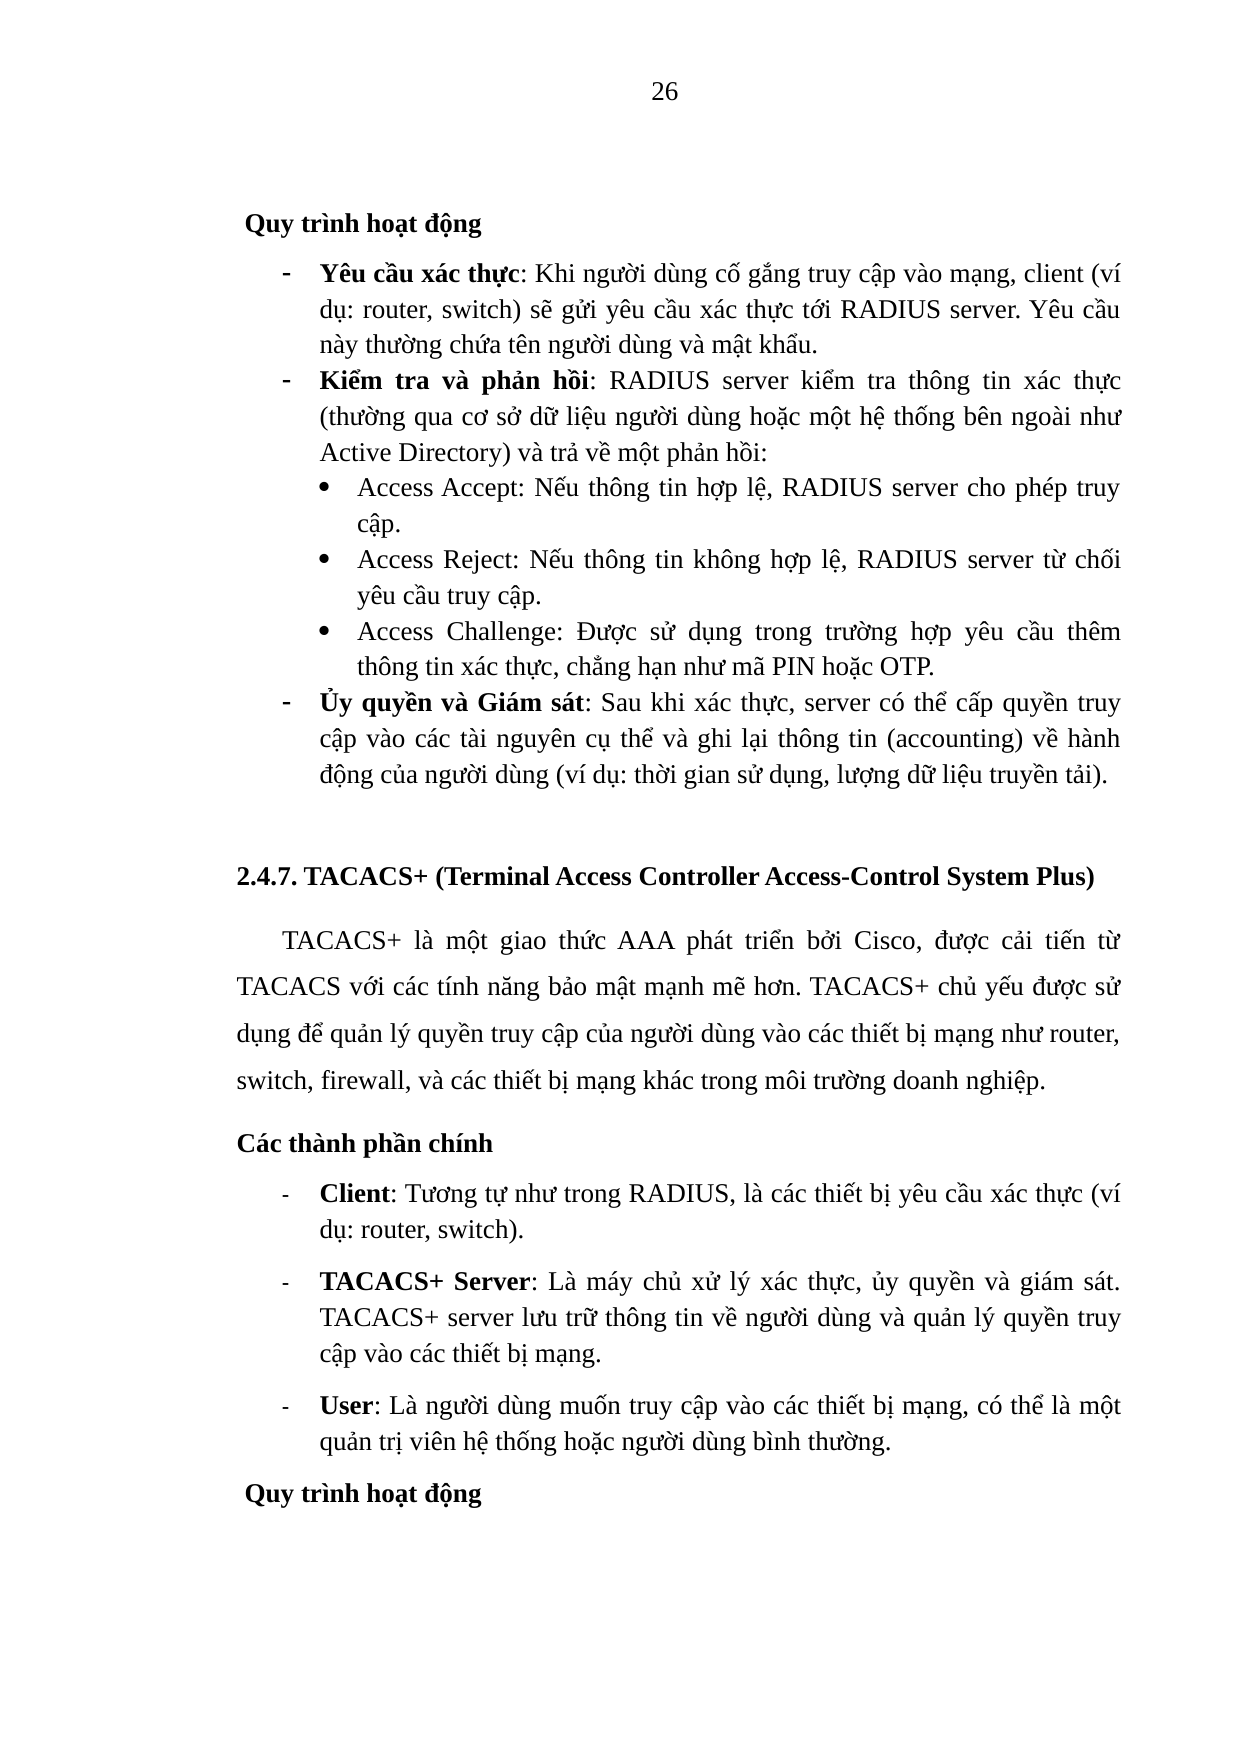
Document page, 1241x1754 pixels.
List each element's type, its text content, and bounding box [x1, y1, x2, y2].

list Yêu cầu xác thực: Khi người dùng cố gắng truy cập vào mạng, client (ví dụ: router, switch) sẽ gửi yêu cầu xác thực tới RADIUS server. Yêu cầu này thường chứa tên người dùng và mật khẩu. [282, 257, 1122, 360]
text Quy trình hoạt động [207, 1477, 1122, 1508]
subtitle 2.4.7. TACACS+ (Terminal Access Controller Access-Control System Plus) [207, 860, 1122, 892]
list TACACS+ Server: Là máy chủ xử lý xác thực, ủy quyền và giám sát. TACACS+ server lưu trữ thông tin về người dùng và quản lý quyền truy cập vào các thiết bị mạng. [282, 1265, 1122, 1368]
text TACACS+ là một giao thức AAA phát triển bởi Cisco, được cải tiến từ TACACS với các tính năng bảo mật mạnh mẽ hơn. TACACS+ chủ yếu được sử dụng để quản lý quyền truy cập của người dùng vào các thiết bị mạng như router, switch, firewall, và các thiết bị mạng khác trong môi trường doanh nghiệp. [236, 924, 1122, 1095]
text Các thành phần chính [207, 1127, 1122, 1158]
list Access Challenge: Được sử dụng trong trường hợp yêu cầu thêm thông tin xác thực, chẳng hạn như mã PIN hoặc OTP. [319, 615, 1122, 682]
list Access Accept: Nếu thông tin hợp lệ, RADIUS server cho phép truy cập. [319, 472, 1122, 538]
list Kiểm tra và phản hồi: RADIUS server kiểm tra thông tin xác thực (thường qua cơ sở dữ liệu người dùng hoặc một hệ thống bên ngoài như Active Directory) và trả về một phản hồi: [282, 364, 1122, 467]
list Client: Tương tự như trong RADIUS, là các thiết bị yêu cầu xác thực (ví dụ: router, switch). [282, 1177, 1122, 1244]
list Access Reject: Nếu thông tin không hợp lệ, RADIUS server từ chối yêu cầu truy cập. [319, 543, 1122, 610]
text Quy trình hoạt động [207, 207, 1122, 238]
list User: Là người dùng muốn truy cập vào các thiết bị mạng, có thể là một quản trị viên hệ thống hoặc người dùng bình thường. [282, 1389, 1122, 1456]
list Ủy quyền và Giám sát: Sau khi xác thực, server có thể cấp quyền truy cập vào các tài nguyên cụ thể và ghi lại thông tin (accounting) về hành động của người dùng (ví dụ: thời gian sử dụng, lượng dữ liệu truyền tải). [282, 686, 1122, 789]
